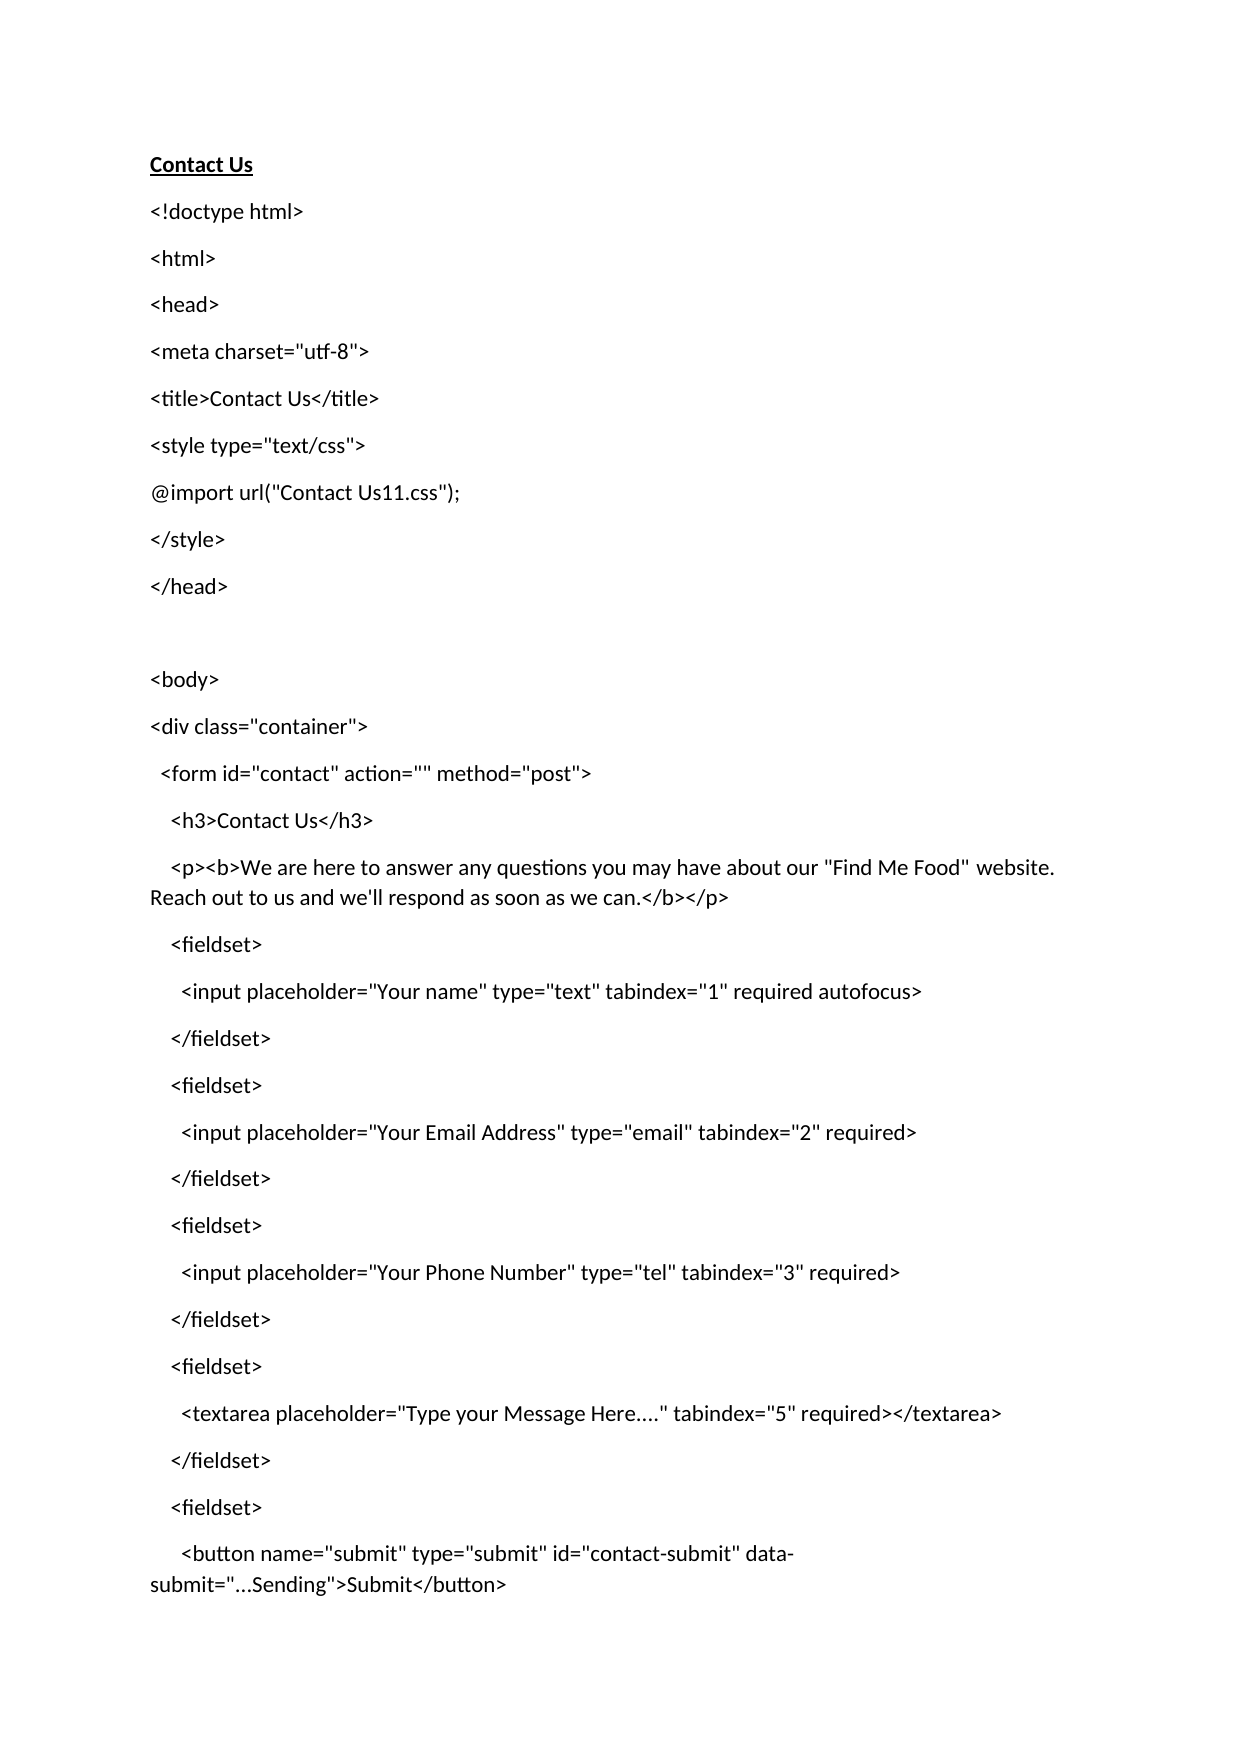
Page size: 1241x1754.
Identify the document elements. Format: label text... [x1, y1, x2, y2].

text <title>Contact Us</title> [150, 384, 1090, 412]
text <meta charset="utf-8"> [150, 337, 1090, 366]
text <h3>Contact Us</h3> [150, 806, 1090, 834]
text <textarea placeholder="Type your Message Here...." tabindex="5" required></textarea> [150, 1399, 1090, 1427]
text <fieldset> [150, 1493, 1090, 1521]
text </fieldset> [150, 1164, 1090, 1193]
text <fieldset> [150, 1352, 1090, 1380]
text <fieldset> [150, 1211, 1090, 1239]
text </head> [150, 572, 1090, 600]
text <style type="text/css"> [150, 431, 1090, 459]
text </fieldset> [150, 1024, 1090, 1052]
text Contact Us [150, 150, 1090, 178]
text <div class="container"> [150, 712, 1090, 741]
text <html> [150, 244, 1090, 272]
text <input placeholder="Your Phone Number" type="tel" tabindex="3" required> [150, 1258, 1090, 1286]
text @import url("Contact Us11.css"); [150, 478, 1090, 506]
text </fieldset> [150, 1446, 1090, 1474]
text <p><b>We are here to answer any questions you may have about our "Find Me Food" website. Reach out to us and we'll respond as soon as we can.</b></p> [150, 853, 1090, 911]
text <fieldset> [150, 930, 1090, 958]
text <input placeholder="Your name" type="text" tabindex="1" required autofocus> [150, 977, 1090, 1005]
text <head> [150, 291, 1090, 319]
text <button name="submit" type="submit" id="contact-submit" data-submit="...Sending">Submit</button> [150, 1539, 1090, 1598]
text <!doctype html> [150, 197, 1090, 225]
text <fieldset> [150, 1071, 1090, 1099]
text </fieldset> [150, 1305, 1090, 1333]
text <input placeholder="Your Email Address" type="email" tabindex="2" required> [150, 1118, 1090, 1146]
text <body> [150, 666, 1090, 694]
text </style> [150, 525, 1090, 553]
text <form id="contact" action="" method="post"> [150, 759, 1090, 787]
